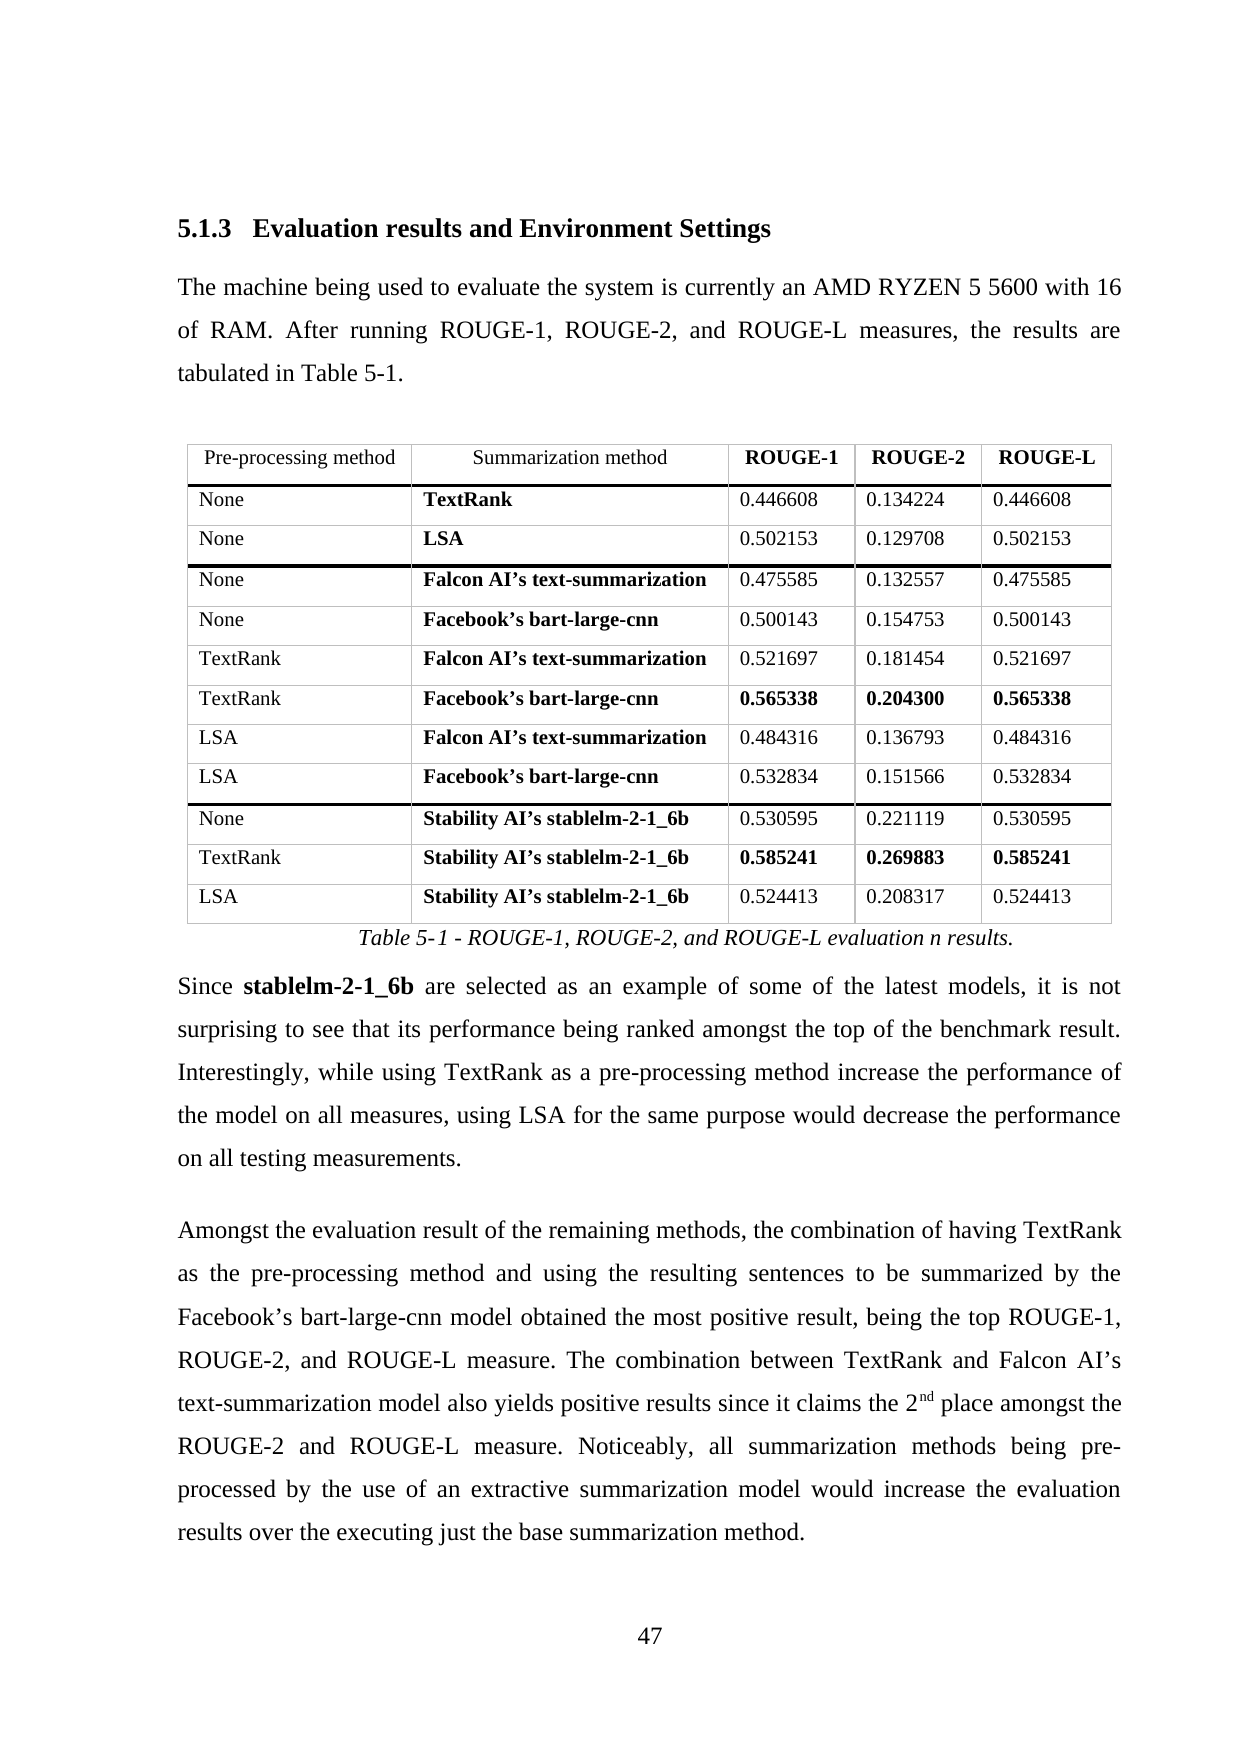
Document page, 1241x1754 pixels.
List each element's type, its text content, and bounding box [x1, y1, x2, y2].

table_cell 0.500143 [982, 607, 1111, 645]
table_cell 0.484316 [729, 725, 854, 763]
table_cell 0.208317 [856, 885, 981, 923]
table_cell 0.585241 [729, 845, 854, 883]
table_header ROUGE-L [982, 445, 1111, 483]
table_cell 0.502153 [729, 526, 854, 564]
text The machine being used to evaluate the system is currently an AMD RYZEN 5 5600 with 16 of RAM. After running ROUGE-1, ROUGE-2, and ROUGE-L measures, the results are tabulated in Table 5-1. [177, 272, 1122, 387]
table_cell 0.269883 [856, 845, 981, 883]
table_cell 0.502153 [982, 526, 1111, 564]
table_cell 0.565338 [982, 686, 1111, 724]
table_cell 0.532834 [982, 764, 1111, 803]
table_cell LSA [412, 526, 728, 564]
table_cell TextRank [412, 487, 728, 525]
table_cell 0.521697 [982, 646, 1111, 684]
table_cell 0.530595 [729, 806, 854, 844]
table_cell 0.446608 [982, 487, 1111, 525]
table_header ROUGE-2 [856, 445, 981, 483]
table_cell 0.530595 [982, 806, 1111, 844]
table_cell 0.565338 [729, 686, 854, 724]
table_cell Falcon AI’s text-summarization [412, 568, 728, 606]
table_header Pre-processing method [188, 445, 411, 483]
table_cell None [188, 806, 411, 844]
table_cell None [188, 526, 411, 564]
table_cell 0.221119 [856, 806, 981, 844]
table_cell 0.136793 [856, 725, 981, 763]
table_header Summarization method [412, 445, 728, 483]
text Since stablelm-2-1_6b are selected as an example of some of the latest models, it is not surprising to see that its performance being ranked amongst the top of the benchmark result. Interestingly, while using TextRank as a pre-processing method increase the performance of the model on all measures, using LSA for the same purpose would decrease the performance on all testing measurements. [177, 971, 1122, 1172]
table_cell TextRank [188, 646, 411, 684]
table_cell 0.129708 [856, 526, 981, 564]
text Amongst the evaluation result of the remaining methods, the combination of having TextRank as the pre-processing method and using the resulting sentences to be summarized by the Facebook’s bart-large-cnn model obtained the most positive result, being the top ROUGE-1, ROUGE-2, and ROUGE-L measure. The combination between TextRank and Falcon AI’s text-summarization model also yields positive results since it claims the 2nd place amongst the ROUGE-2 and ROUGE-L measure. Noticeably, all summarization methods being pre-processed by the use of an extractive summarization model would increase the evaluation results over the executing just the base summarization method. [177, 1215, 1122, 1546]
table_cell 0.154753 [856, 607, 981, 645]
table_cell Facebook’s bart-large-cnn [412, 686, 728, 724]
table_cell Stability AI’s stablelm-2-1_6b [412, 885, 728, 923]
table_cell 0.521697 [729, 646, 854, 684]
table_cell 0.524413 [729, 885, 854, 923]
table_cell 0.585241 [982, 845, 1111, 883]
table_cell TextRank [188, 845, 411, 883]
table_cell LSA [188, 725, 411, 763]
table_cell None [188, 487, 411, 525]
table_cell 0.151566 [856, 764, 981, 803]
table_cell Falcon AI’s text-summarization [412, 646, 728, 684]
table_cell 0.475585 [982, 568, 1111, 606]
table_header ROUGE-1 [729, 445, 854, 483]
table_cell 0.181454 [856, 646, 981, 684]
table_cell Stability AI’s stablelm-2-1_6b [412, 845, 728, 883]
table_cell 0.532834 [729, 764, 854, 803]
table_cell None [188, 607, 411, 645]
table_cell 0.484316 [982, 725, 1111, 763]
table_cell 0.134224 [856, 487, 981, 525]
table_cell Facebook’s bart-large-cnn [412, 607, 728, 645]
table_cell None [188, 568, 411, 606]
subtitle Evaluation results and Environment Settings [177, 212, 1122, 243]
table_cell 0.475585 [729, 568, 854, 606]
table_cell TextRank [188, 686, 411, 724]
table_cell LSA [188, 764, 411, 803]
text Table 5-1 - ROUGE-1, ROUGE-2, and ROUGE-L evaluation n results. [252, 924, 1122, 950]
table_cell 0.132557 [856, 568, 981, 606]
table_cell Falcon AI’s text-summarization [412, 725, 728, 763]
table_cell 0.524413 [982, 885, 1111, 923]
table_cell 0.500143 [729, 607, 854, 645]
table_cell LSA [188, 885, 411, 923]
table_cell 0.446608 [729, 487, 854, 525]
table_cell 0.204300 [856, 686, 981, 724]
table_cell Facebook’s bart-large-cnn [412, 764, 728, 803]
table_cell Stability AI’s stablelm-2-1_6b [412, 806, 728, 844]
